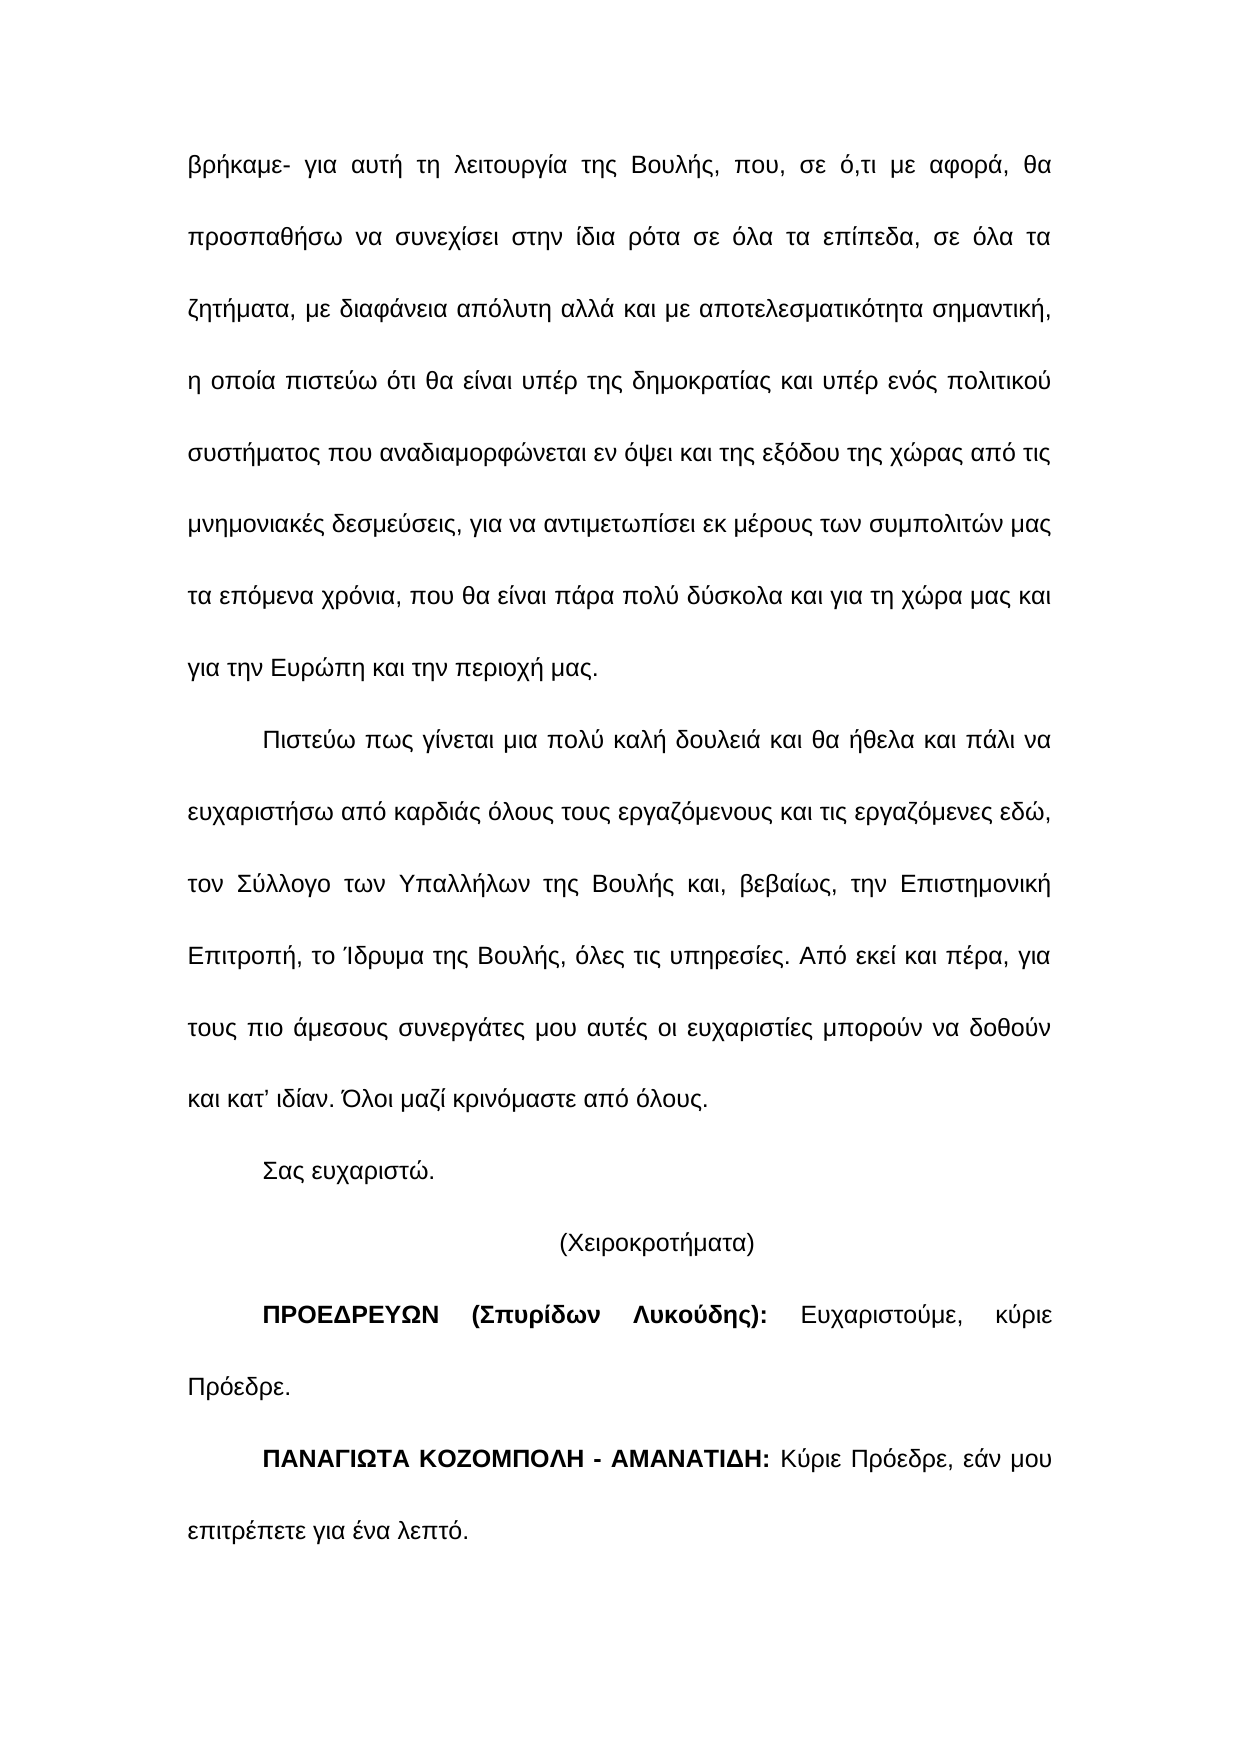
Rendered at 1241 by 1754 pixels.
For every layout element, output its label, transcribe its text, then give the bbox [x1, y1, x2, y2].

text ΠΑΝΑΓΙΩΤΑ ΚΟΖΟΜΠΟΛΗ - ΑΜΑΝΑΤΙΔΗ: Κύριε Πρόεδρε, εάν μου επιτρέπετε για ένα λεπτό. [187, 1444, 1053, 1544]
text Πιστεύω πως γίνεται μια πολύ καλή δουλειά και θα ήθελα και πάλι να ευχαριστήσω από καρδιάς όλους τους εργαζόμενους και τις εργαζόμενες εδώ, τον Σύλλογο των Υπαλλήλων της Βουλής και, βεβαίως, την Επιστημονική Επιτροπή, το Ίδρυμα της Βουλής, όλες τις υπηρεσίες. Από εκεί και πέρα, για τους πιο άμεσους συνεργάτες μου αυτές οι ευχαριστίες μπορούν να δοθούν και κατ’ ιδίαν. Όλοι μαζί κρινόμαστε από όλους. [187, 725, 1053, 1113]
text (Χειροκροτήματα) [187, 1228, 1053, 1257]
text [187, 150, 1053, 682]
text Σας ευχαριστώ. [187, 1156, 1053, 1185]
text ΠΡΟΕΔΡΕΥΩΝ (Σπυρίδων Λυκούδης): Ευχαριστούμε, κύριε Πρόεδρε. [187, 1300, 1053, 1401]
